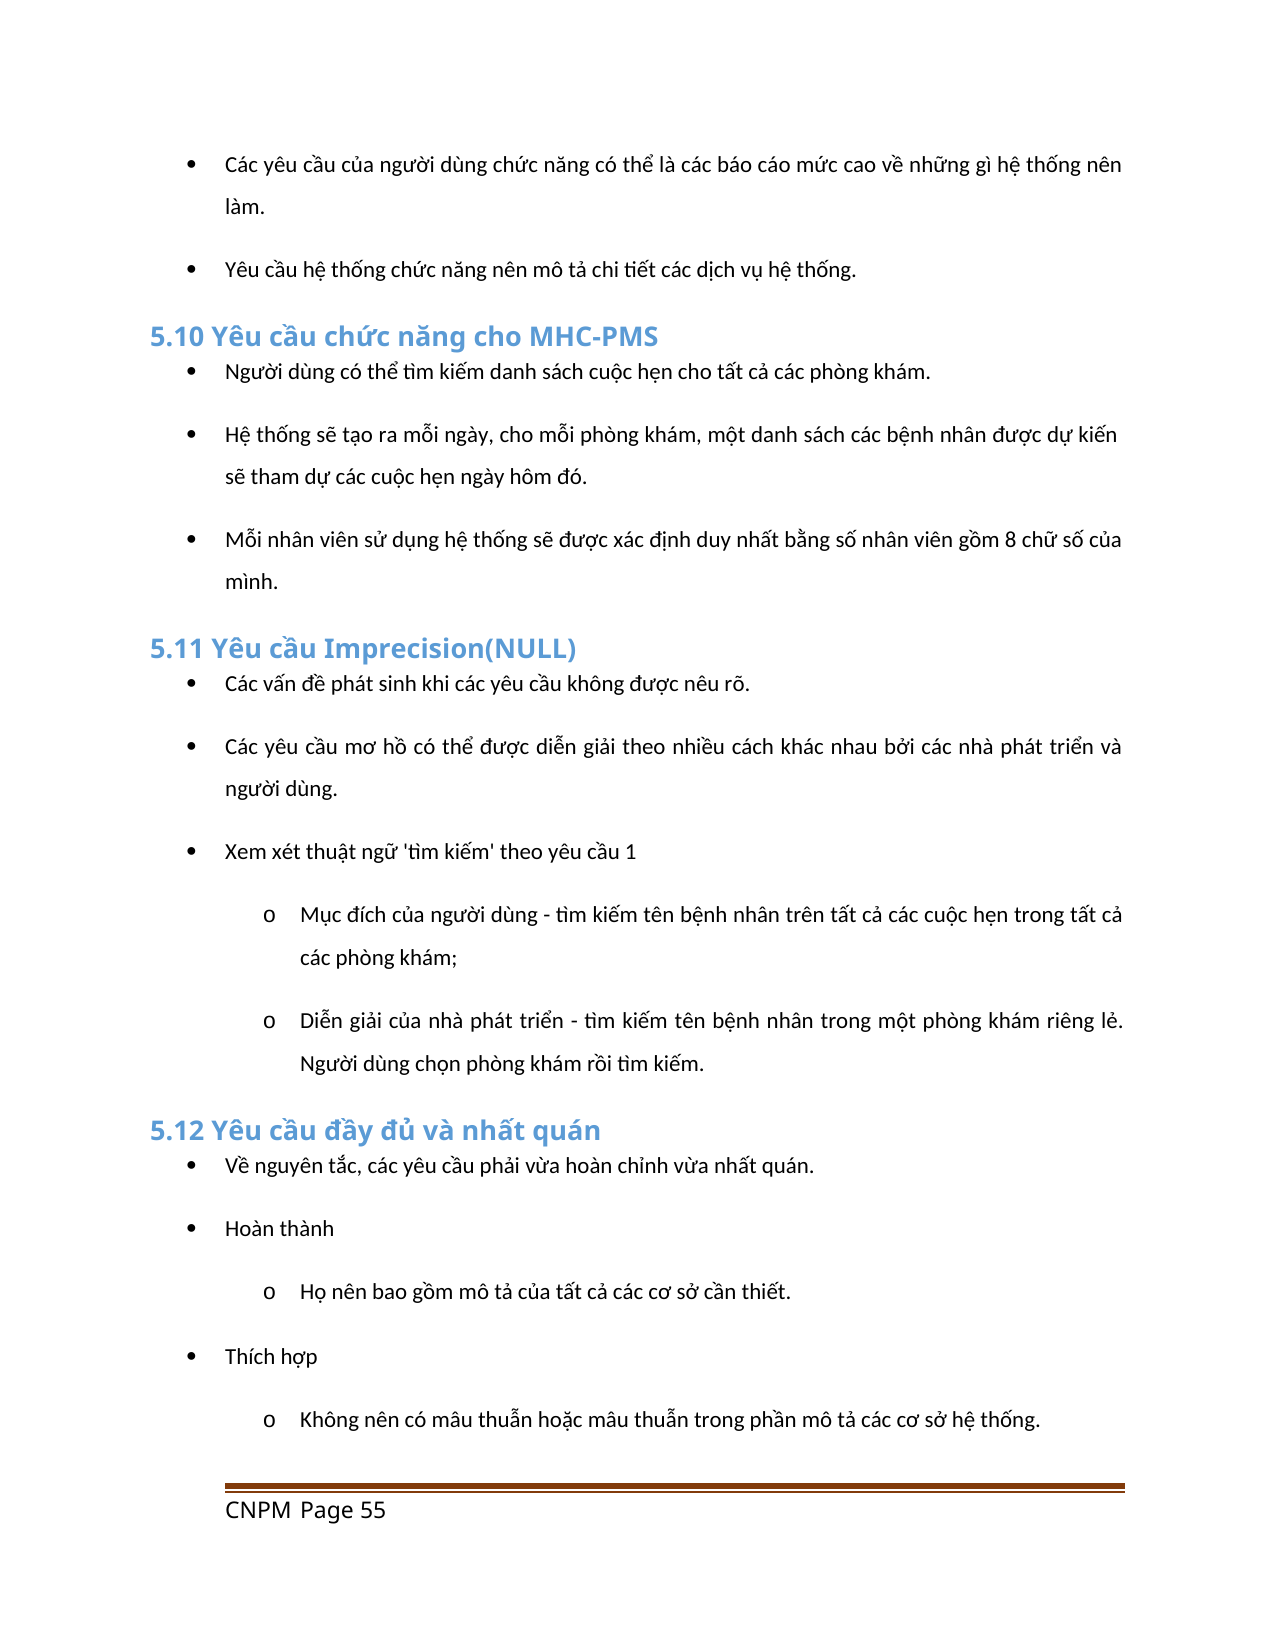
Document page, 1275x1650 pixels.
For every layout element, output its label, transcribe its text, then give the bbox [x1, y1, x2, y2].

subtitle 5.10 Yêu cầu chức năng cho MHC-PMS [150, 318, 1125, 354]
subtitle 5.12 Yêu cầu đầy đủ và nhất quán [150, 1112, 1125, 1149]
list Mục đích của người dùng - tìm kiếm tên bệnh nhân trên tất cả các cuộc hẹn trong tất cả các phòng khám; [262, 900, 1125, 971]
list Các vấn đề phát sinh khi các yêu cầu không được nêu rõ. [187, 669, 1125, 698]
list Thích hợp [187, 1342, 1125, 1370]
list Không nên có mâu thuẫn hoặc mâu thuẫn trong phần mô tả các cơ sở hệ thống. [262, 1405, 1125, 1434]
list Mỗi nhân viên sử dụng hệ thống sẽ được xác định duy nhất bằng số nhân viên gồm 8 chữ số của mình. [187, 525, 1125, 595]
list Người dùng có thể tìm kiếm danh sách cuộc hẹn cho tất cả các phòng khám. [187, 357, 1125, 385]
list Xem xét thuật ngữ 'tìm kiếm' theo yêu cầu 1 [187, 837, 1125, 865]
list Các yêu cầu mơ hồ có thể được diễn giải theo nhiều cách khác nhau bởi các nhà phát triển và người dùng. [187, 732, 1125, 802]
list Họ nên bao gồm mô tả của tất cả các cơ sở cần thiết. [262, 1277, 1125, 1306]
list Các yêu cầu của người dùng chức năng có thể là các báo cáo mức cao về những gì hệ thống nên làm. [187, 150, 1125, 220]
list Về nguyên tắc, các yêu cầu phải vừa hoàn chỉnh vừa nhất quán. [187, 1152, 1125, 1180]
list Hệ thống sẽ tạo ra mỗi ngày, cho mỗi phòng khám, một danh sách các bệnh nhân được dự kiến ​​sẽ tham dự các cuộc hẹn ngày hôm đó. [187, 420, 1125, 490]
list Diễn giải của nhà phát triển - tìm kiếm tên bệnh nhân trong một phòng khám riêng lẻ. Người dùng chọn phòng khám rồi tìm kiếm. [262, 1006, 1125, 1077]
list Hoàn thành [187, 1214, 1125, 1242]
list Yêu cầu hệ thống chức năng nên mô tả chi tiết các dịch vụ hệ thống. [187, 255, 1125, 283]
subtitle 5.11 Yêu cầu Imprecision(NULL) [150, 630, 1125, 667]
